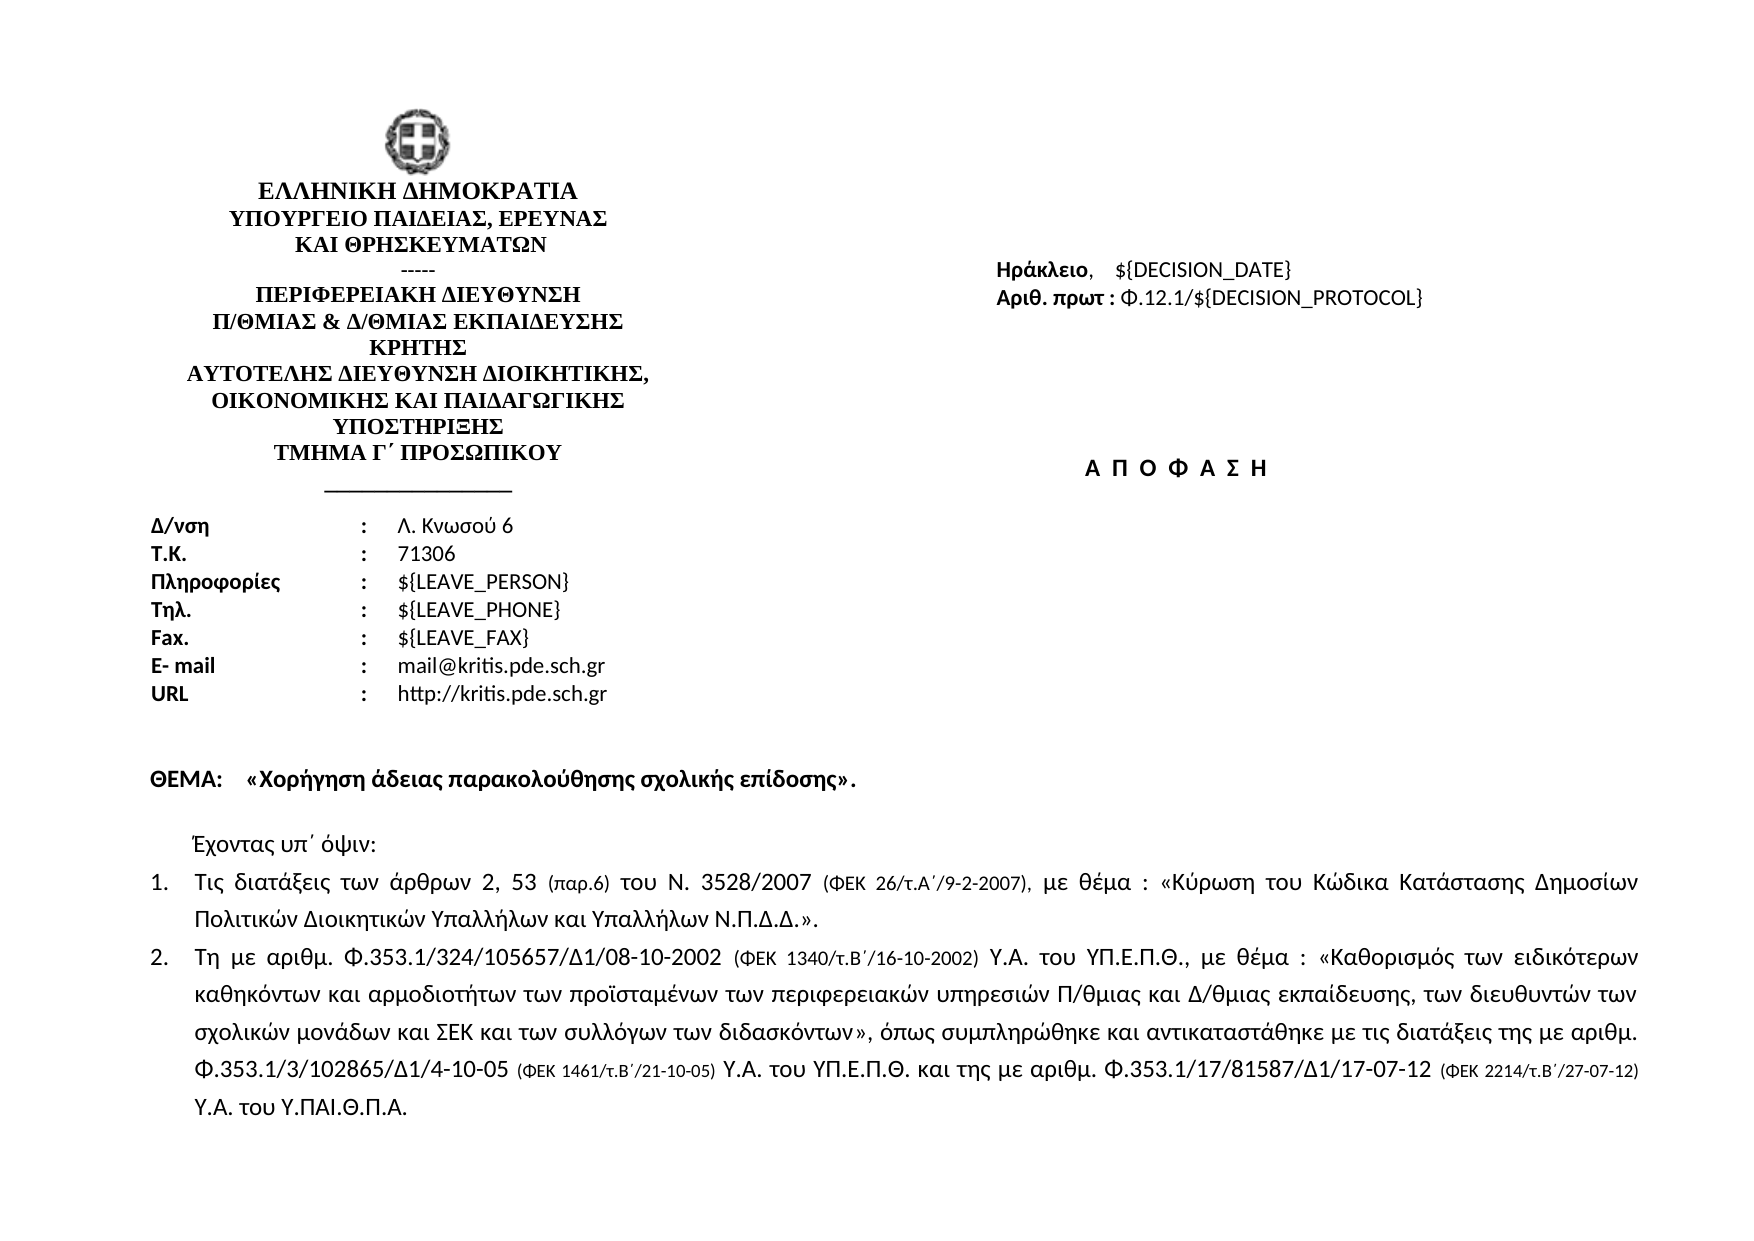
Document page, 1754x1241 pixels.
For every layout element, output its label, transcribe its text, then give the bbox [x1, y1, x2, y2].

list Τις διατάξεις των άρθρων 2, 53 (παρ.6) του Ν. 3528/2007 (ΦΕΚ 26/τ.Α΄/9-2-2007), με θέμα : «Κύρωση του Κώδικα Κατάστασης Δημοσίων Πολιτικών Διοικητικών Υπαλλήλων και Υπαλλήλων Ν.Π.Δ.Δ.». [150, 860, 1639, 935]
text Έχοντας υπ΄ όψιν: [150, 823, 1639, 860]
table_cell Δ/νση Τ.Κ. Πληροφορίες Τηλ. Fax. E- mail URL [140, 495, 349, 707]
list Τη με αριθμ. Φ.353.1/324/105657/Δ1/08-10-2002 (ΦΕΚ 1340/τ.Β΄/16-10-2002) Υ.Α. του ΥΠ.Ε.Π.Θ., με θέμα : «Καθορισμός των ειδικότερων καθηκόντων και αρμοδιοτήτων των προϊσταμένων των περιφερειακών υπηρεσιών Π/θμιας και Δ/θμιας εκπαίδευσης, των διευθυντών των σχολικών μονάδων και ΣΕΚ και των συλλόγων των διδασκόντων», όπως συμπληρώθηκε και αντικαταστάθηκε με τις διατάξεις της με αριθμ. Φ.353.1/3/102865/Δ1/4-10-05 (ΦΕΚ 1461/τ.Β΄/21-10-05) Υ.Α. του ΥΠ.Ε.Π.Θ. και της με αριθμ. Φ.353.1/17/81587/Δ1/17-07-12 (ΦΕΚ 2214/τ.Β΄/27-07-12) Υ.Α. του Υ.ΠΑΙ.Θ.Π.Α. [150, 935, 1639, 1123]
picture [384, 108, 452, 176]
table_header ΕΛΛΗΝΙΚΗ ΔΗΜΟΚΡΑΤΙΑ ΥΠΟΥΡΓΕΙΟ ΠΑΙΔΕΙΑΣ, ΕΡΕΥΝΑΣ ΚΑΙ ΘΡΗΣΚΕΥΜΑΤΩΝ ----- ΠΕΡΙΦΕΡΕΙΑΚΗ ΔΙΕΥΘΥΝΣΗ Π/ΘΜΙΑΣ & Δ/ΘΜΙΑΣ ΕΚΠΑΙΔΕΥΣΗΣ ΚΡΗΤΗΣ ΑΥΤΟΤΕΛΗΣ ΔΙΕΥΘΥΝΣΗ ΔΙΟΙΚΗΤΙΚΗΣ, ΟΙΚΟΝΟΜΙΚΗΣ ΚΑΙ ΠΑΙΔΑΓΩΓΙΚΗΣ ΥΠΟΣΤΗΡΙΞΗΣ ΤΜΗΜΑ Γ΄ ΠΡΟΣΩΠΙΚΟΥ _______________ [140, 109, 696, 494]
subtitle Α Π Ο Φ Α Σ Η [696, 452, 1639, 482]
table_cell : : : : : : : [349, 495, 386, 707]
table_cell Λ. Κνωσού 6 71306 ${LEAVE_PERSON} ${LEAVE_PHONE} ${LEAVE_FAX} mail@kritis.pde.sch.gr http://kritis.pde.sch.gr [386, 495, 696, 707]
text ΘΕΜΑ: «Χορήγηση άδειας παρακολούθησης σχολικής επίδοσης». [150, 763, 1639, 793]
